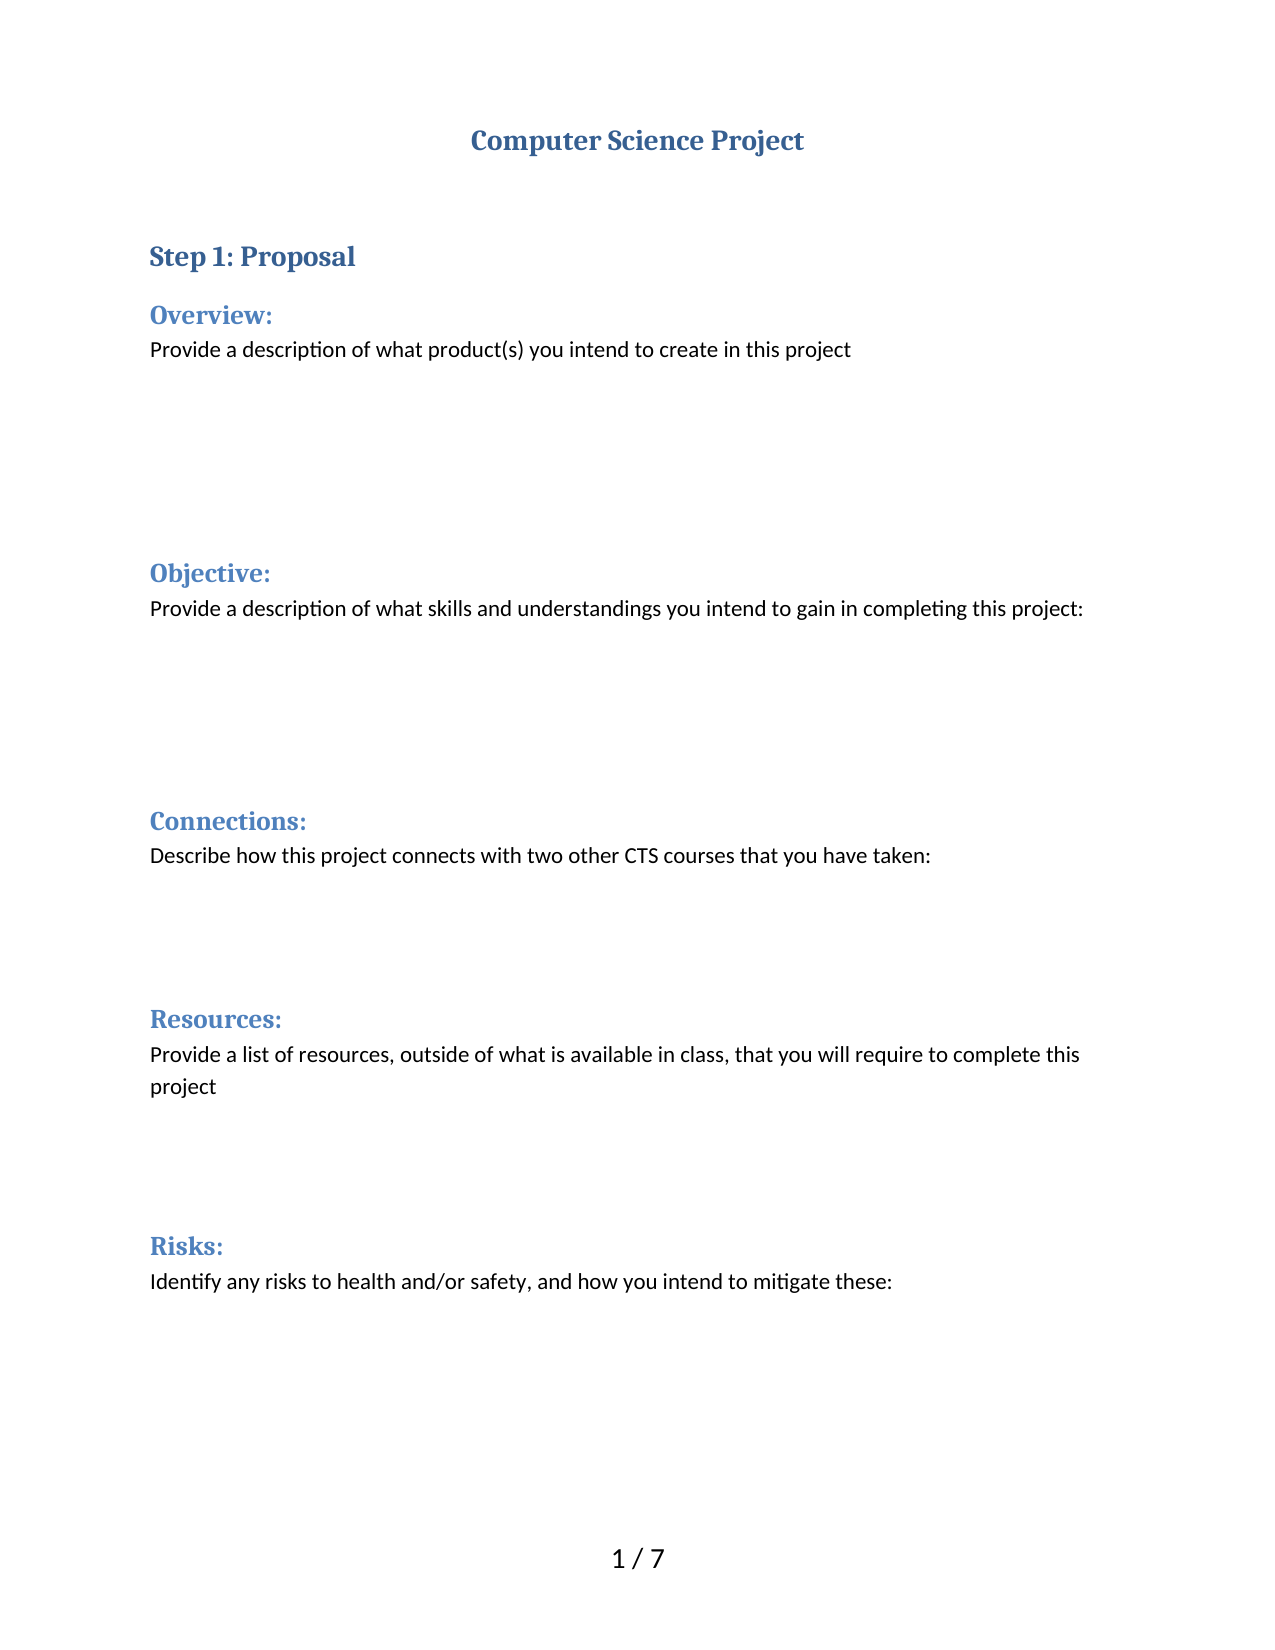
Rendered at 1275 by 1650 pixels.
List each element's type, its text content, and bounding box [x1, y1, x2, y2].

text Provide a list of resources, outside of what is available in class, that you will require to complete this project [150, 1040, 1125, 1100]
subtitle Resources: [150, 1004, 1125, 1035]
subtitle Overview: [150, 300, 1125, 331]
subtitle Step 1: Proposal [150, 240, 1125, 274]
text Provide a description of what skills and understandings you intend to gain in completing this project: [150, 594, 1125, 622]
subtitle Risks: [150, 1231, 1125, 1262]
subtitle Objective: [150, 558, 1125, 589]
text Provide a description of what product(s) you intend to create in this project [150, 335, 1125, 363]
text Identify any risks to health and/or safety, and how you intend to mitigate these: [150, 1267, 1125, 1295]
text Describe how this project connects with two other CTS courses that you have taken: [150, 842, 1125, 870]
subtitle Connections: [150, 806, 1125, 837]
